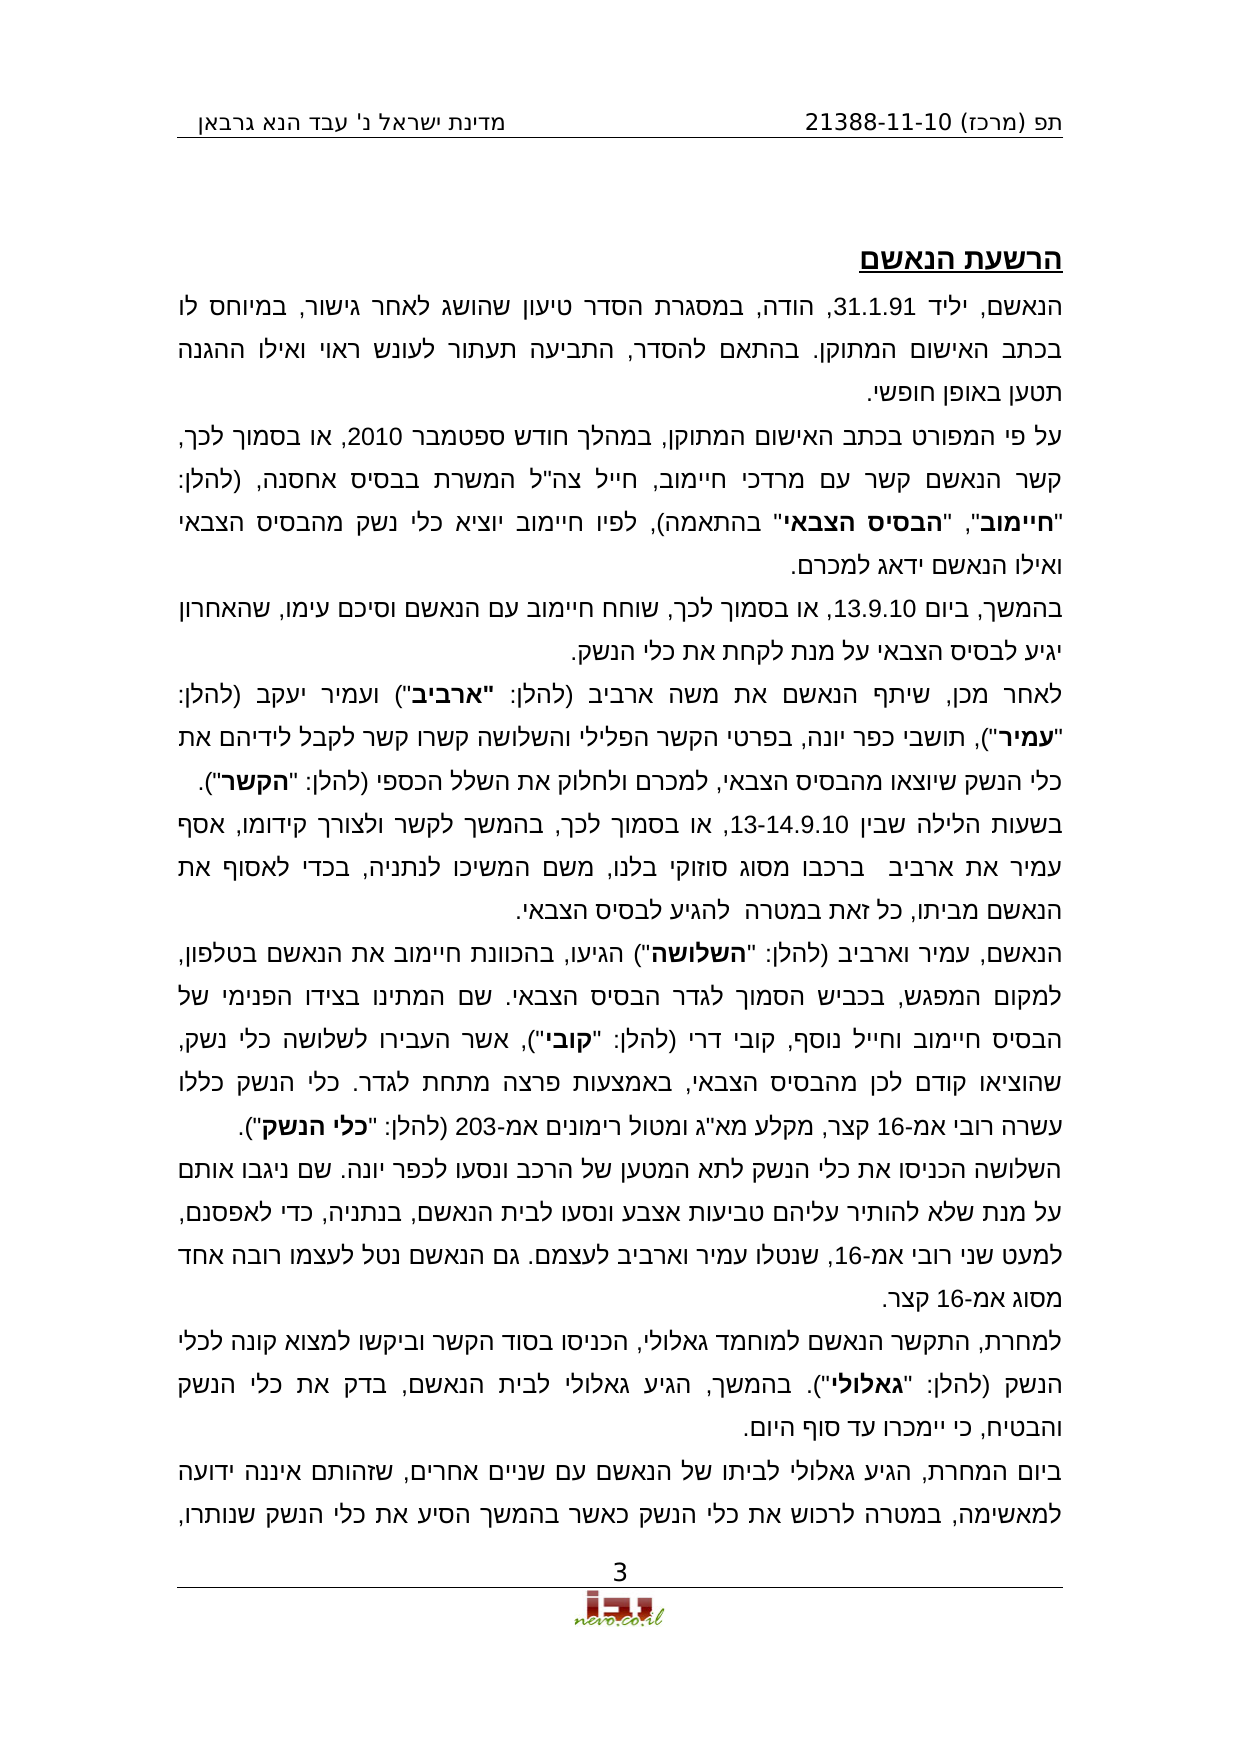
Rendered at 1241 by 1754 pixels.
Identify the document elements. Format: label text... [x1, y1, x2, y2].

text לאחר מכן, שיתף הנאשם את משה ארביב (להלן: "ארביב") ועמיר יעקב (להלן: "עמיר"), תושבי כפר יונה, בפרטי הקשר הפלילי והשלושה קשרו קשר לקבל לידיהם את כלי הנשק שיוצאו מהבסיס הצבאי, למכרם ולחלוק את השלל הכספי (להלן: "הקשר"). [177, 680, 1063, 795]
text הנאשם, יליד 31.1.91, הודה, במסגרת הסדר טיעון שהושג לאחר גישור, במיוחס לו בכתב האישום המתוקן. בהתאם להסדר, התביעה תעתור לעונש ראוי ואילו ההגנה תטען באופן חופשי. [177, 292, 1063, 407]
text הרשעת הנאשם [177, 242, 1063, 275]
text בשעות הלילה שבין 13-14.9.10, או בסמוך לכך, בהמשך לקשר ולצורך קידומו, אסף עמיר את ארביב ברכבו מסוג סוזוקי בלנו, משם המשיכו לנתניה, בכדי לאסוף את הנאשם מביתו, כל זאת במטרה להגיע לבסיס הצבאי. [177, 810, 1063, 925]
text בהמשך, ביום 13.9.10, או בסמוך לכך, שוחח חיימוב עם הנאשם וסיכם עימו, שהאחרון יגיע לבסיס הצבאי על מנת לקחת את כלי הנשק. [177, 594, 1063, 666]
text השלושה הכניסו את כלי הנשק לתא המטען של הרכב ונסעו לכפר יונה. שם ניגבו אותם על מנת שלא להותיר עליהם טביעות אצבע ונסעו לבית הנאשם, בנתניה, כדי לאפסנם, למעט שני רובי אמ-16, שנטלו עמיר וארביב לעצמם. גם הנאשם נטל לעצמו רובה אחד מסוג אמ-16 קצר. [177, 1155, 1063, 1313]
picture [574, 1590, 666, 1627]
text הנאשם, עמיר וארביב (להלן: "השלושה") הגיעו, בהכוונת חיימוב את הנאשם בטלפון, למקום המפגש, בכביש הסמוך לגדר הבסיס הצבאי. שם המתינו בצידו הפנימי של הבסיס חיימוב וחייל נוסף, קובי דרי (להלן: "קובי"), אשר העבירו לשלושה כלי נשק, שהוציאו קודם לכן מהבסיס הצבאי, באמצעות פרצה מתחת לגדר. כלי הנשק כללו עשרה רובי אמ-16 קצר, מקלע מא"ג ומטול רימונים אמ-203 (להלן: "כלי הנשק"). [177, 939, 1063, 1140]
text על פי המפורט בכתב האישום המתוקן, במהלך חודש ספטמבר 2010, או בסמוך לכך, קשר הנאשם קשר עם מרדכי חיימוב, חייל צה"ל המשרת בבסיס אחסנה, (להלן: "חיימוב", "הבסיס הצבאי" בהתאמה), לפיו חיימוב יוציא כלי נשק מהבסיס הצבאי ואילו הנאשם ידאג למכרם. [177, 422, 1063, 580]
text למחרת, התקשר הנאשם למוחמד גאלולי, הכניסו בסוד הקשר וביקשו למצוא קונה לכלי הנשק (להלן: "גאלולי"). בהמשך, הגיע גאלולי לבית הנאשם, בדק את כלי הנשק והבטיח, כי יימכרו עד סוף היום. [177, 1327, 1063, 1442]
